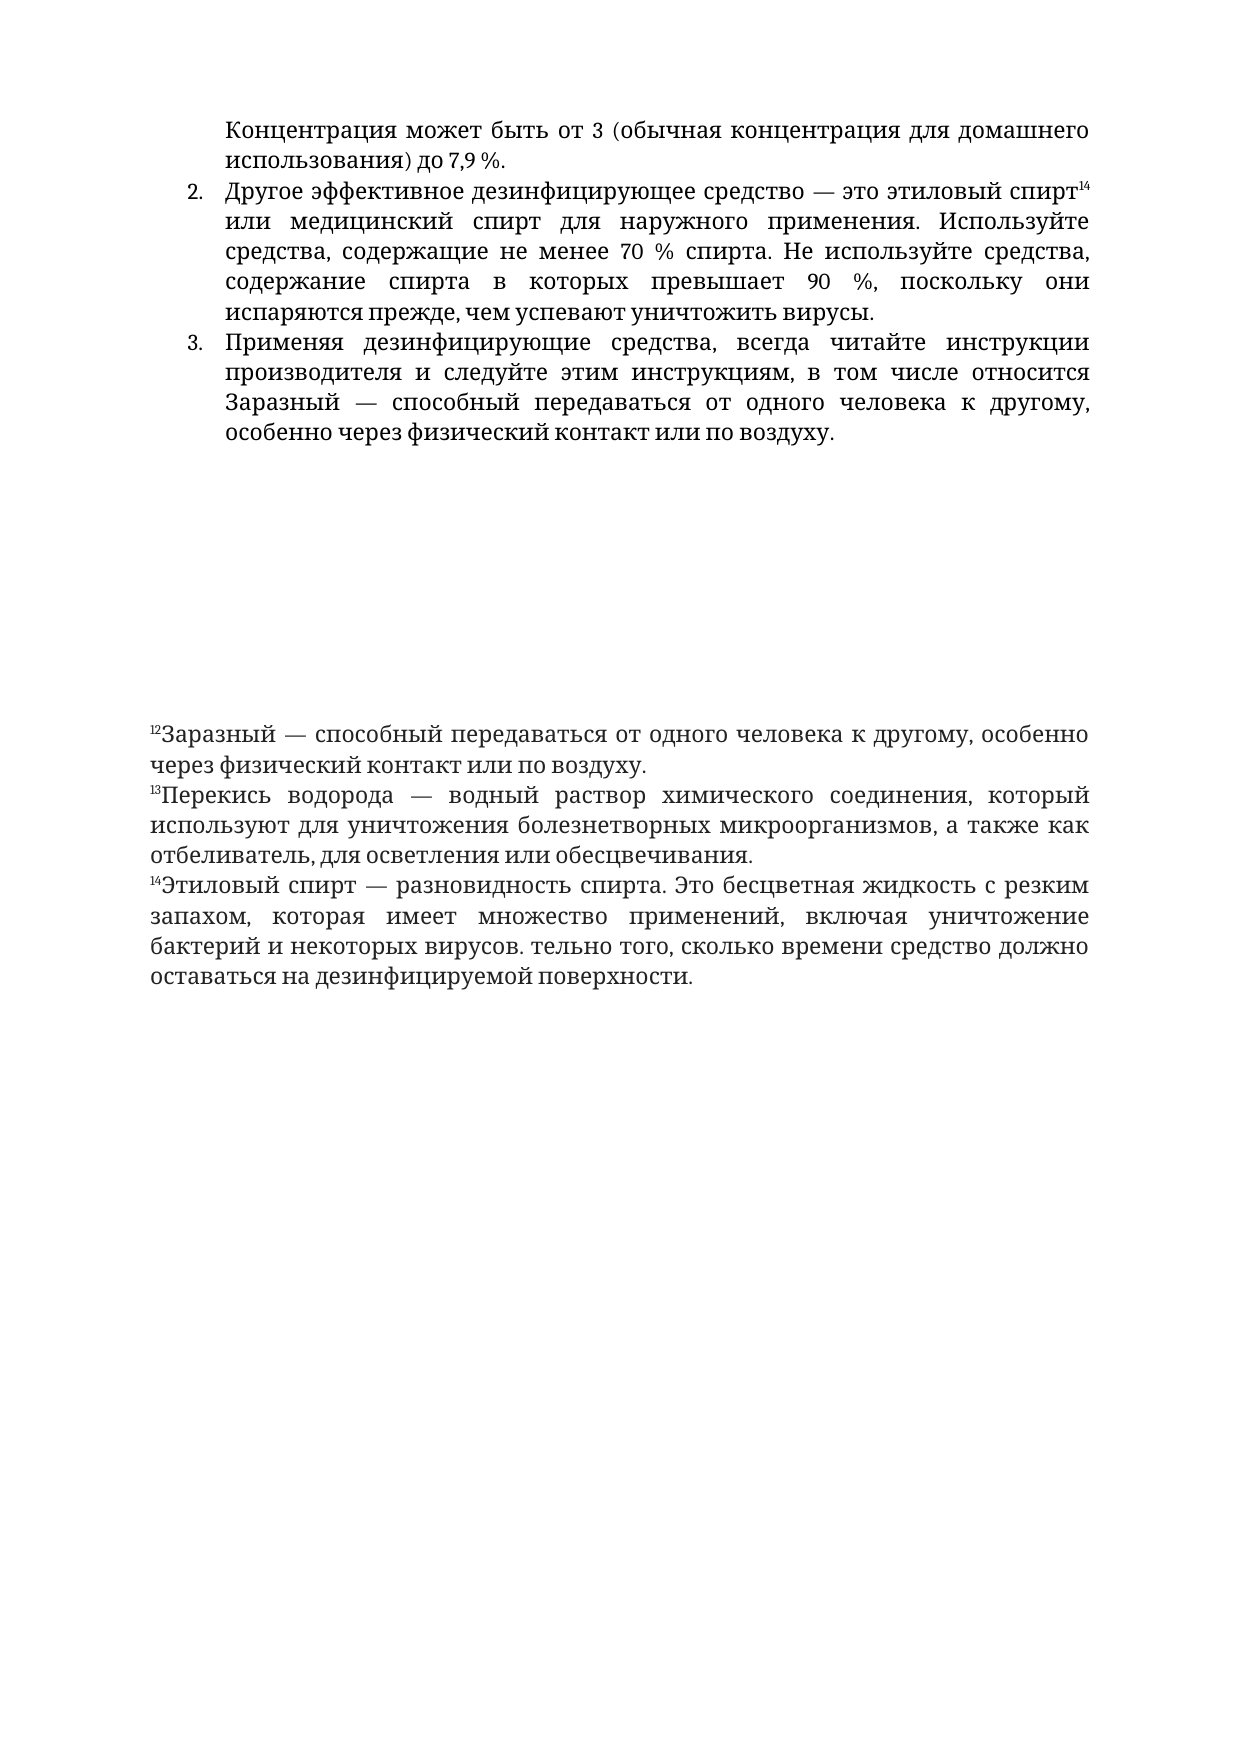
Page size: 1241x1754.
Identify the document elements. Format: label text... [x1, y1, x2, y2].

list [187, 118, 1090, 174]
text 13Перекись водорода — водный раствор химического соединения, который используют для уничтожения болезнетворных микроорганизмов, а также как отбеливатель, для осветления или обесцвечивания. [150, 839, 1090, 869]
list Другое эффективное дезинфицирующее средство — это этиловый спирт14 или медицинский спирт для наружного применения. Используйте средства, содержащие не менее 70 % спирта. Не используйте средства, содержание спирта в которых превышает 90 %, поскольку они испаряются прежде, чем успевают уничтожить вирусы. [187, 178, 1090, 326]
text 12Заразный — способный передаваться от одного человека к другому, особенно через физический контакт или по воздуху. [150, 748, 1090, 779]
list Применяя дезинфицирующие средства, всегда читайте инструкции производителя и следуйте этим инструкциям, в том числе относится Заразный — способный передаваться от одного человека к другому, особенно через физический контакт или по воздуху. [187, 329, 1090, 446]
text 14Этиловый спирт — разновидность спирта. Это бесцветная жидкость с резким запахом, которая имеет множество применений, включая уничтожение бактерий и некоторых вирусов. тельно того, сколько времени средство должно оставаться на дезинфицируемой поверхности. [150, 960, 1090, 990]
